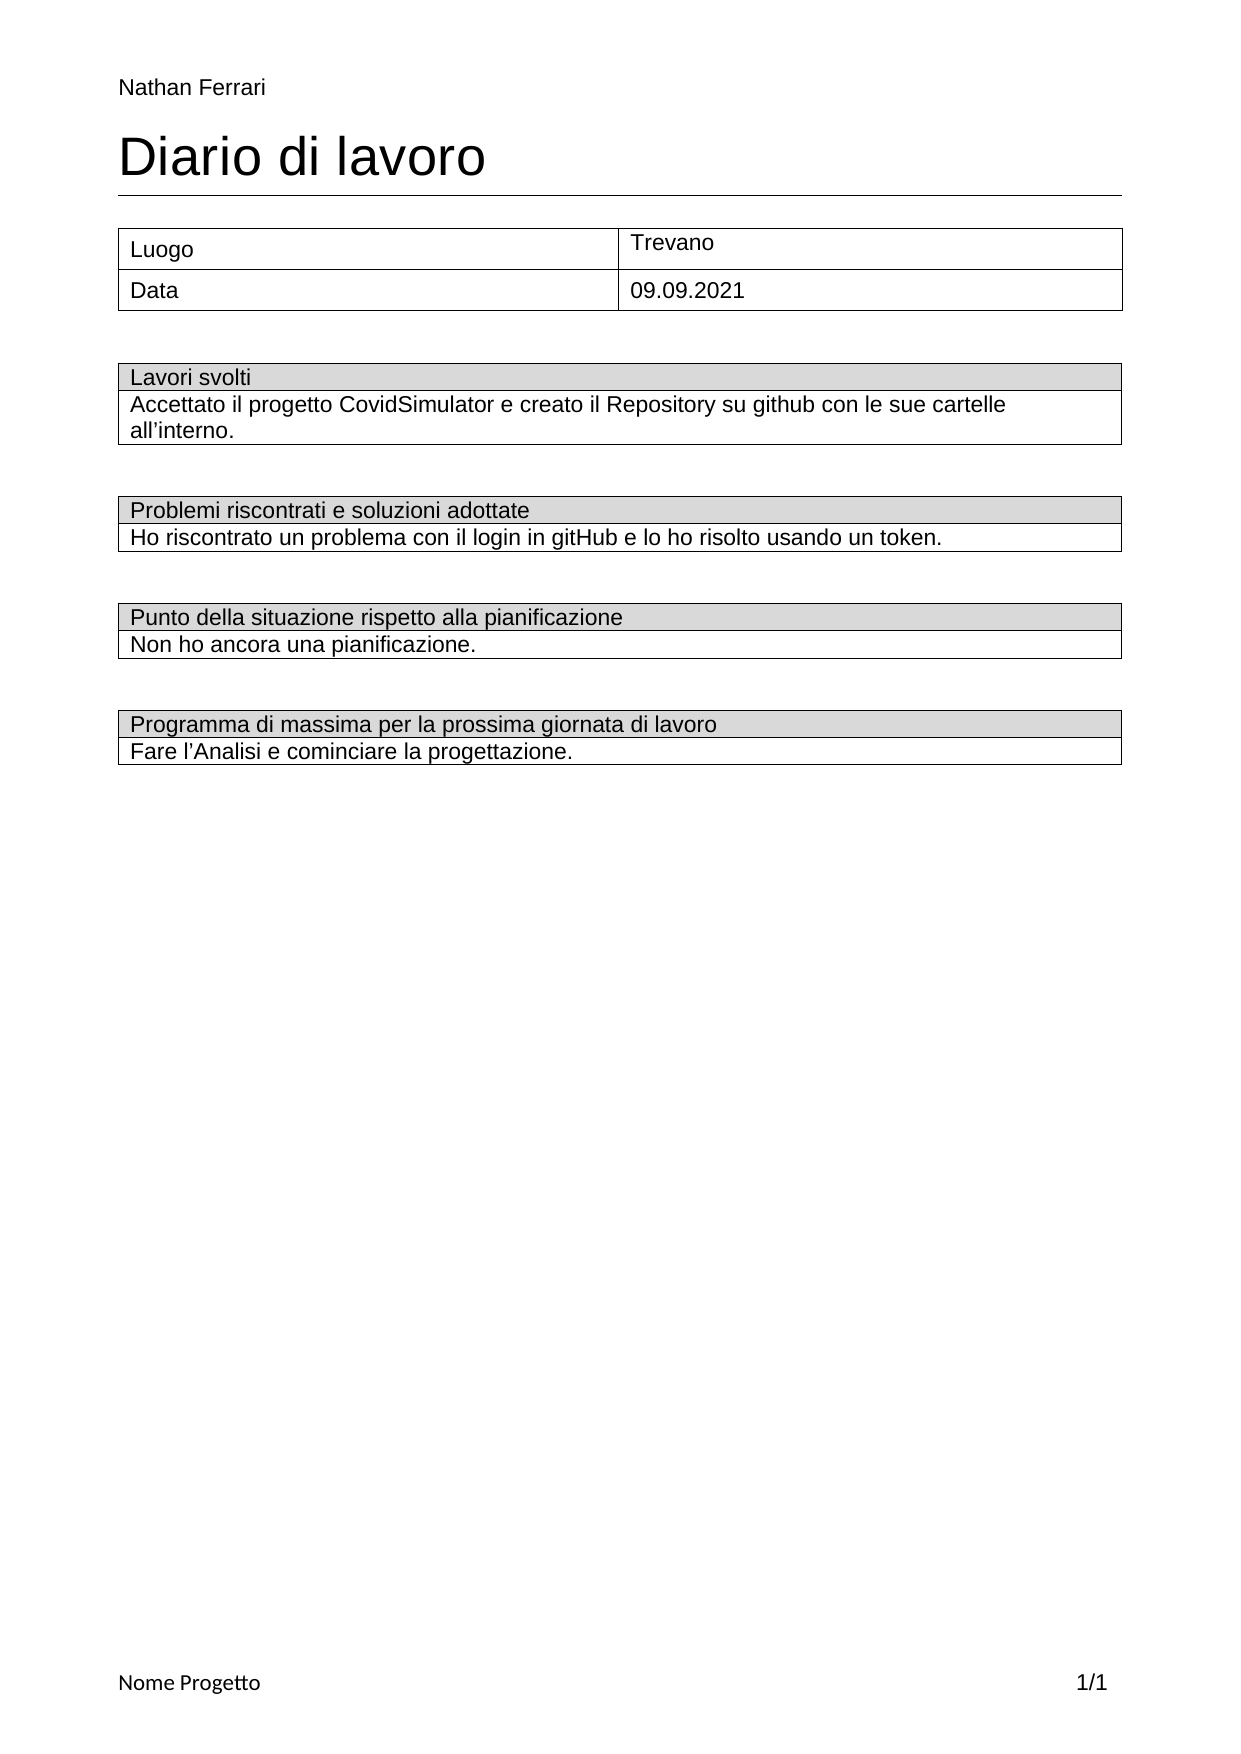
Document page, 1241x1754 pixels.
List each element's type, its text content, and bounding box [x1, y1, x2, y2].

table_header Problemi riscontrati e soluzioni adottate [119, 497, 1121, 523]
table_cell Ho riscontrato un problema con il login in gitHub e lo ho risolto usando un token. [119, 524, 1121, 551]
table_cell Accettato il progetto CovidSimulator e creato il Repository su github con le sue cartelle all’interno. [119, 391, 1121, 444]
table_header Luogo [119, 229, 618, 269]
table_header Programma di massima per la prossima giornata di lavoro [119, 711, 1121, 737]
table_cell Fare l’Analisi e cominciare la progettazione. [119, 738, 1121, 764]
table_header Punto della situazione rispetto alla pianificazione [119, 604, 1121, 630]
title Diario di lavoro [118, 125, 1122, 195]
table_cell Non ho ancora una pianificazione. [119, 631, 1121, 657]
table_header Lavori svolti [119, 364, 1121, 390]
table_cell 09.09.2021 [619, 270, 1122, 310]
table_cell Data [119, 270, 618, 310]
table_header Trevano [619, 229, 1122, 269]
